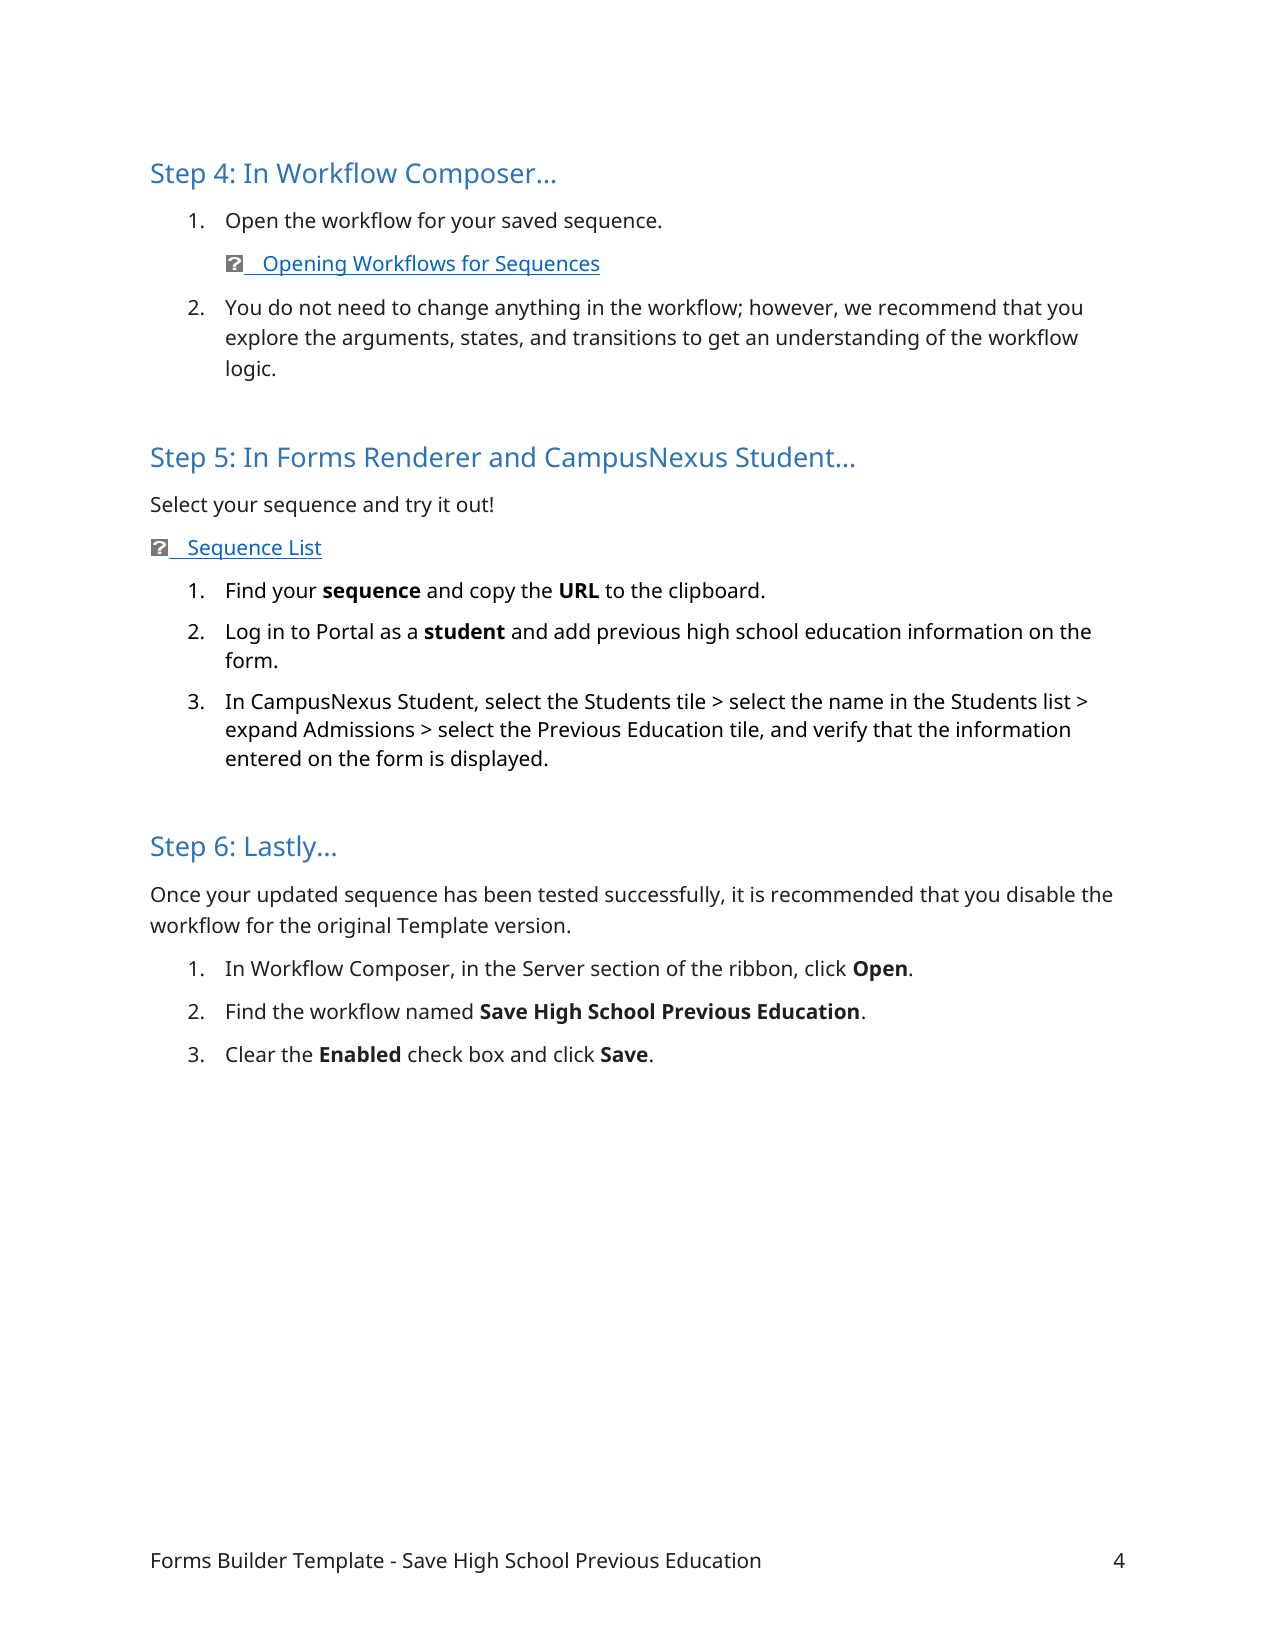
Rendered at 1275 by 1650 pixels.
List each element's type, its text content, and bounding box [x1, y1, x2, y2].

picture [226, 255, 243, 272]
subtitle Step 4: In Workflow Composer… [150, 154, 1125, 191]
list In CampusNexus Student, select the Students tile > select the name in the Students list > expand Admissions > select the Previous Education tile, and verify that the information entered on the form is displayed. [187, 687, 1125, 772]
list In Workflow Composer, in the Server section of the ribbon, click Open. [187, 954, 1125, 982]
list Opening Workflows for Sequences [225, 249, 1125, 278]
list Sequence List [150, 533, 1125, 562]
list Open the workflow for your saved sequence. [187, 206, 1125, 235]
list Clear the Enabled check box and click Save. [187, 1040, 1125, 1068]
list Find your sequence and copy the URL to the clipboard. [187, 577, 1125, 605]
subtitle Step 5: In Forms Renderer and CampusNexus Student… [150, 438, 1125, 475]
picture [151, 539, 168, 556]
list You do not need to change anything in the workflow; however, we recommend that you explore the arguments, states, and transitions to get an understanding of the workflow logic. [187, 293, 1125, 382]
subtitle Step 6: Lastly… [150, 828, 1125, 865]
text Select your sequence and try it out! [150, 490, 1125, 519]
list Log in to Portal as a student and add previous high school education information on the form. [187, 617, 1125, 674]
text Once your updated sequence has been tested successfully, it is recommended that you disable the workflow for the original Template version. [150, 880, 1125, 939]
list Find the workflow named Save High School Previous Education. [187, 997, 1125, 1025]
